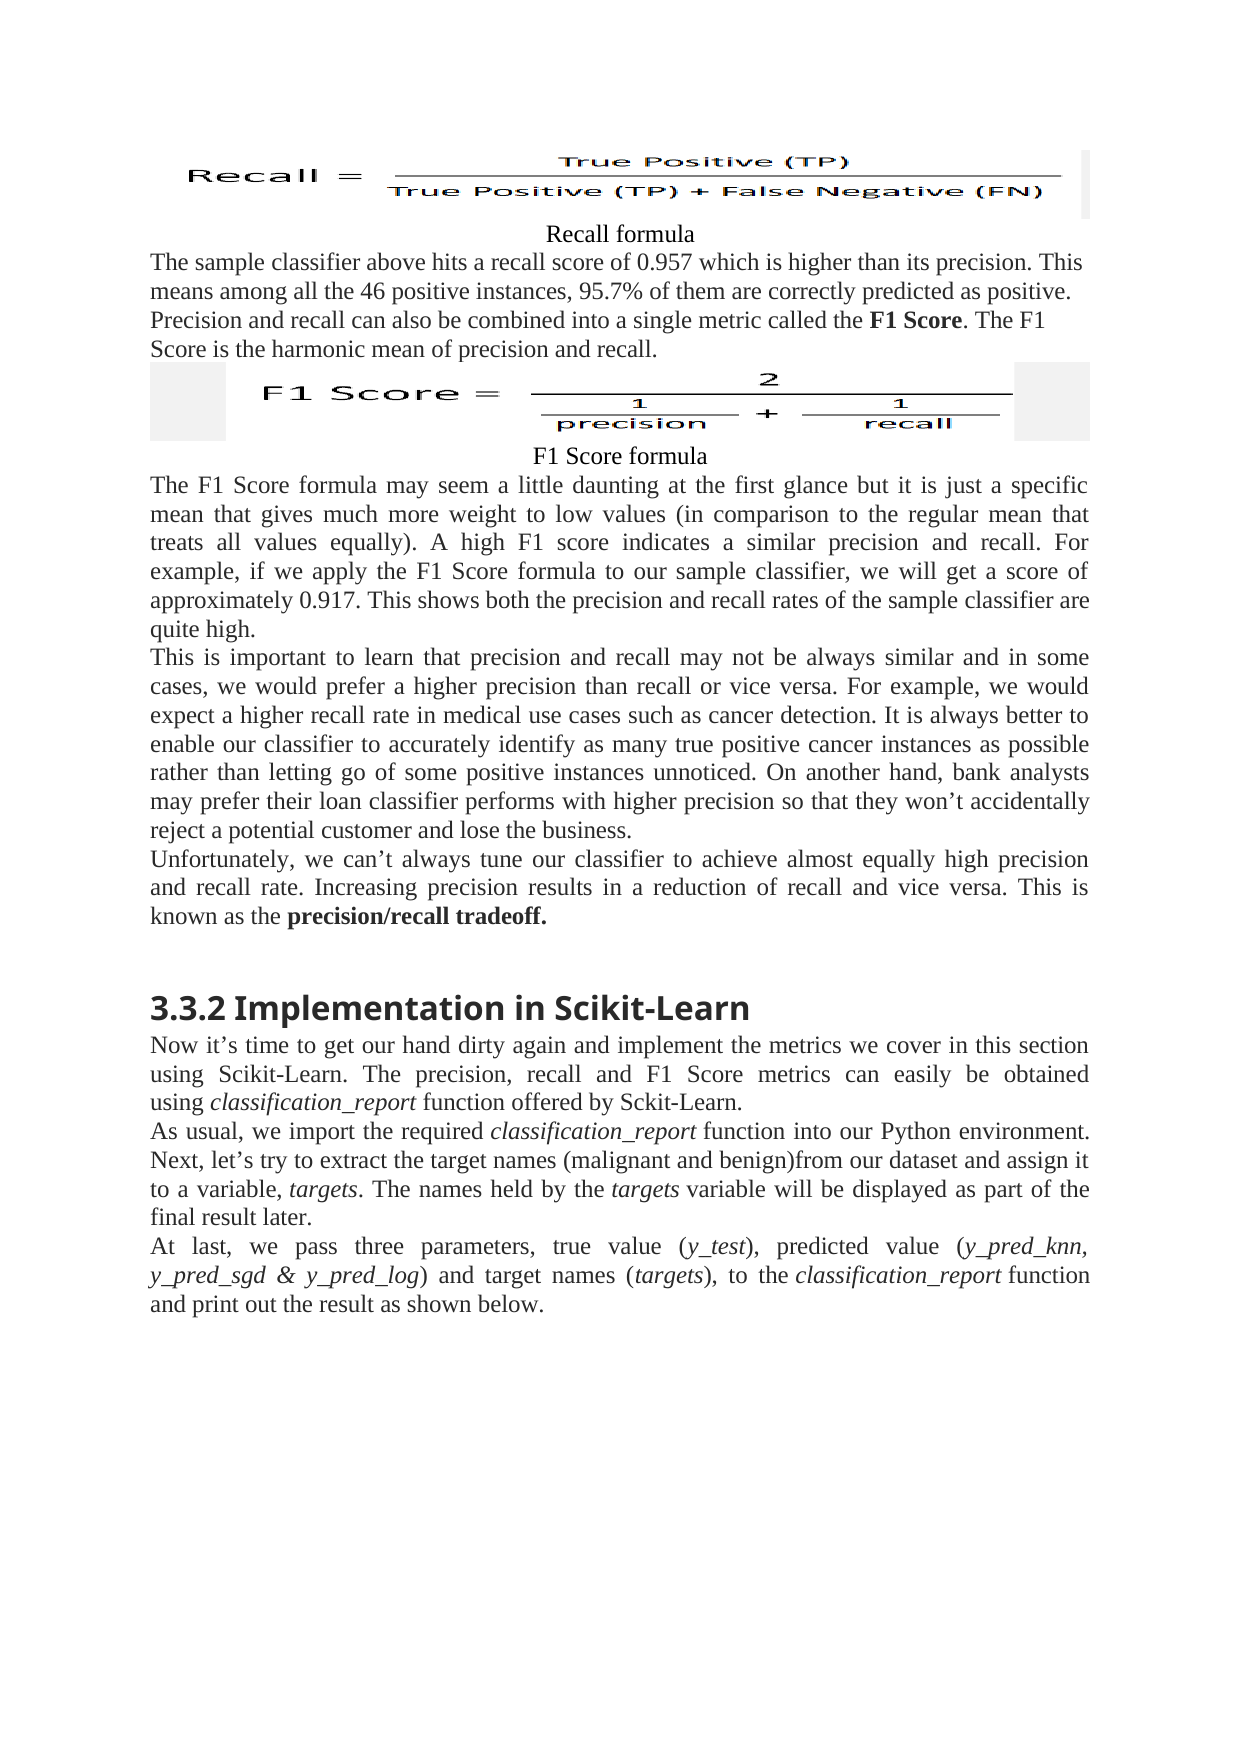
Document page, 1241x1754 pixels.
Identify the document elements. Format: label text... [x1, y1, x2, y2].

text Now it’s time to get our hand dirty again and implement the metrics we cover in this section using Scikit-Learn. The precision, recall and F1 Score metrics can easily be obtained using classification_report function offered by Sckit-Learn. [150, 1030, 1090, 1116]
text 3.3.2 Implementation in Scikit-Learn [150, 980, 1090, 1030]
text F1 Score formula [150, 441, 1090, 470]
text The F1 Score formula may seem a little daunting at the first glance but it is just a specific mean that gives much more weight to low values (in comparison to the regular mean that treats all values equally). A high F1 score indicates a similar precision and recall. For example, if we apply the F1 Score formula to our sample classifier, we will get a score of approximately 0.917. This shows both the precision and recall rates of the sample classifier are quite high. [150, 470, 1090, 642]
text The sample classifier above hits a recall score of 0.957 which is higher than its precision. This means among all the 46 positive instances, 95.7% of them are correctly predicted as positive. [150, 247, 1090, 305]
text This is important to learn that precision and recall may not be always similar and in some cases, we would prefer a higher precision than recall or vice versa. For example, we would expect a higher recall rate in medical use cases such as cancer detection. It is always better to enable our classifier to accurately identify as many true positive cancer instances as possible rather than letting go of some positive instances unnoticed. On another hand, bank analysts may prefer their loan classifier performs with higher precision so that they won’t accidentally reject a potential customer and lose the business. [150, 642, 1090, 844]
picture [150, 150, 1082, 219]
text Unfortunately, we can’t always tune our classifier to achieve almost equally high precision and recall rate. Increasing precision results in a reduction of recall and vice versa. This is known as the precision/recall tradeoff. [150, 844, 1090, 930]
text At last, we pass three parameters, true value (y_test), predicted value (y_pred_knn, y_pred_sgd & y_pred_log) and target names (targets), to the classification_report function and print out the result as shown below. [150, 1231, 1090, 1317]
text Precision and recall can also be combined into a single metric called the F1 Score. The F1 Score is the harmonic mean of precision and recall. [150, 305, 1090, 362]
text Recall formula [150, 219, 1090, 247]
text As usual, we import the required classification_report function into our Python environment. Next, let’s try to extract the target names (malignant and benign)from our dataset and assign it to a variable, targets. The names held by the targets variable will be displayed as part of the final result later. [150, 1116, 1090, 1231]
picture [225, 362, 1015, 442]
